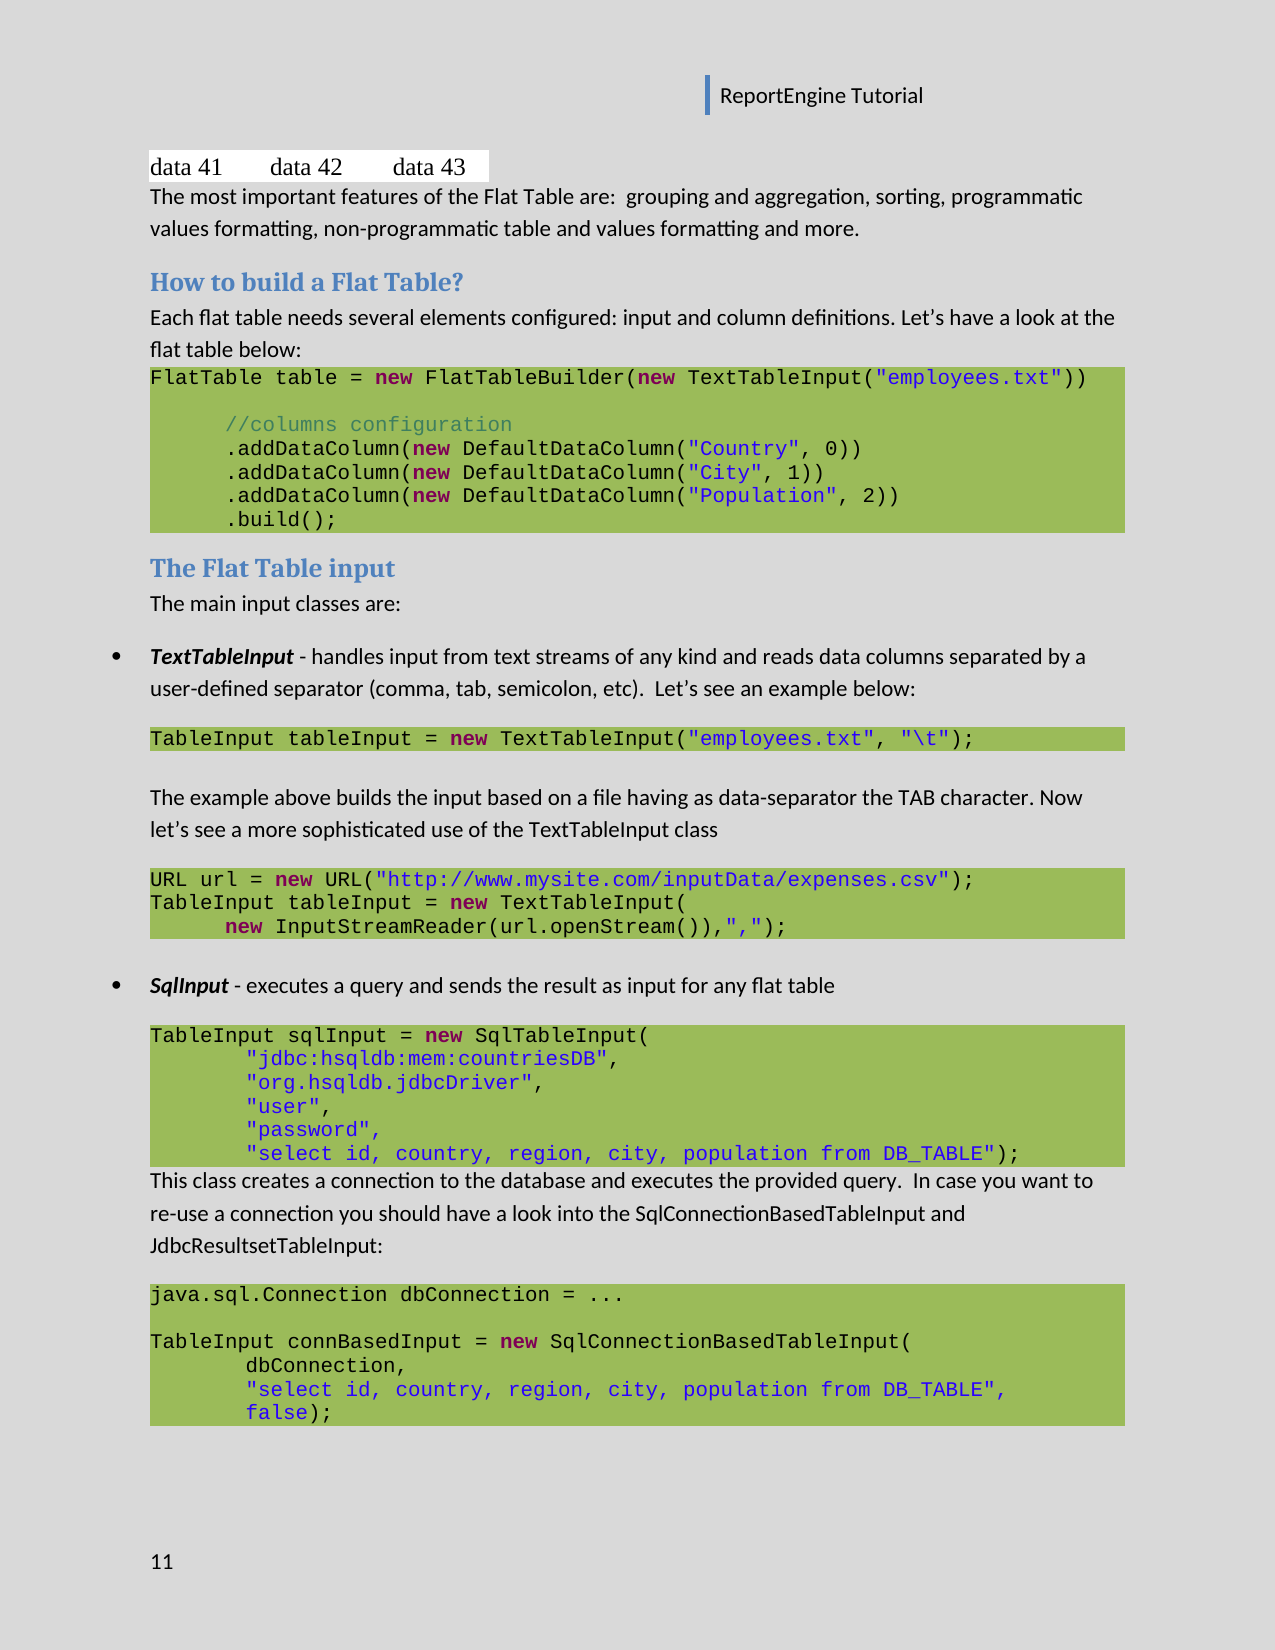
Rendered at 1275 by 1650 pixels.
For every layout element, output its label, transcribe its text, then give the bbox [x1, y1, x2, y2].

list SqlInput - executes a query and sends the result as input for any flat table [112, 972, 1125, 1000]
text "password", [150, 1119, 1125, 1143]
table_cell data 41 [149, 150, 249, 182]
text FlatTable table = new FlatTableBuilder(new TextTableInput("employees.txt")) [150, 367, 1125, 391]
text //columns configuration [150, 414, 1125, 438]
text "select id, country, region, city, population from DB_TABLE"); [150, 1143, 1125, 1167]
text TableInput tableInput = new TextTableInput("employees.txt", "\t"); [150, 727, 1125, 751]
text java.sql.Connection dbConnection = ... [150, 1284, 1125, 1331]
subtitle The Flat Table input [150, 553, 1125, 585]
list This class creates a connection to the database and executes the provided query. In case you want to re-use a connection you should have a look into the SqlConnectionBasedTableInput and JdbcResultsetTableInput: [150, 1167, 1125, 1259]
text "jdbc:hsqldb:mem:countriesDB", [150, 1048, 1125, 1072]
text .build(); [150, 509, 1125, 533]
text The main input classes are: [150, 589, 1125, 617]
list The example above builds the input based on a file having as data-separator the TAB character. Now let’s see a more sophisticated use of the TextTableInput class [150, 783, 1125, 843]
text "org.hsqldb.jdbcDriver", [150, 1072, 1125, 1096]
text TableInput tableInput = new TextTableInput( [150, 892, 1125, 916]
text Each flat table needs several elements configured: input and column definitions. Let’s have a look at the flat table below: [150, 303, 1125, 363]
subtitle How to build a Flat Table? [150, 267, 1125, 298]
text TableInput connBasedInput = new SqlConnectionBasedTableInput( [150, 1331, 1125, 1355]
text "user", [150, 1096, 1125, 1119]
table_cell data 42 [249, 150, 369, 182]
text URL url = new URL("http://www.mysite.com/inputData/expenses.csv"); [150, 868, 1125, 892]
text dbConnection, "select id, country, region, city, population from DB_TABLE", [150, 1355, 1125, 1402]
list TextTableInput - handles input from text streams of any kind and reads data columns separated by a user-defined separator (comma, tab, semicolon, etc). Let’s see an example below: [112, 642, 1125, 702]
text .addDataColumn(new DefaultDataColumn("Population", 2)) [150, 485, 1125, 509]
text false); [150, 1402, 1125, 1426]
table_cell data 43 [369, 150, 489, 182]
text new InputStreamReader(url.openStream()),","); [150, 916, 1125, 939]
text .addDataColumn(new DefaultDataColumn("Country", 0)) [150, 438, 1125, 462]
text TableInput sqlInput = new SqlTableInput( [150, 1025, 1125, 1048]
text The most important features of the Flat Table are: grouping and aggregation, sorting, programmatic values formatting, non-programmatic table and values formatting and more. [150, 182, 1125, 242]
text .addDataColumn(new DefaultDataColumn("City", 1)) [150, 462, 1125, 485]
